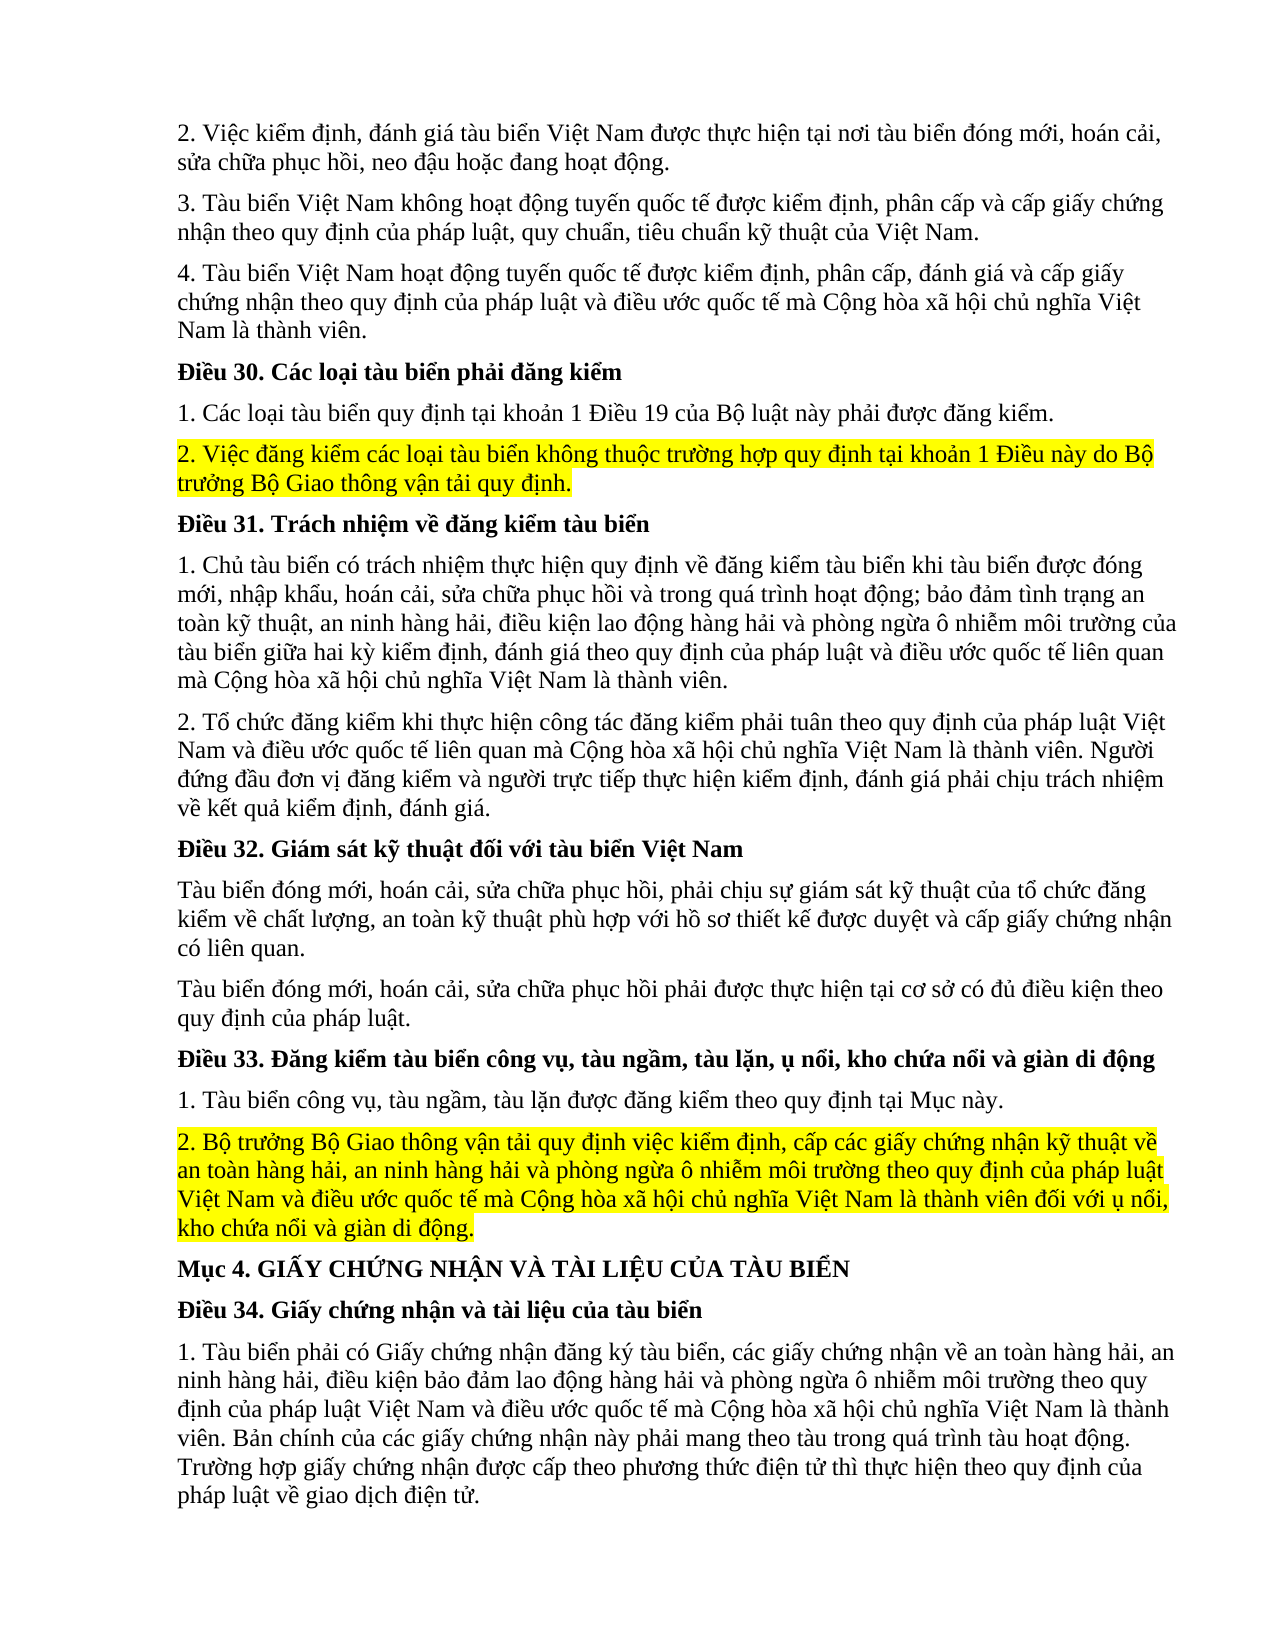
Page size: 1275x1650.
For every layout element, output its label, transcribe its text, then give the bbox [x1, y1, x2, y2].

text Điều 31. Trách nhiệm về đăng kiểm tàu biển [177, 509, 1186, 538]
text Điều 34. Giấy chứng nhận và tài liệu của tàu biển [177, 1296, 1186, 1324]
text 1. Tàu biển công vụ, tàu ngầm, tàu lặn được đăng kiểm theo quy định tại Mục này. [177, 1086, 1186, 1114]
text Tàu biển đóng mới, hoán cải, sửa chữa phục hồi phải được thực hiện tại cơ sở có đủ điều kiện theo quy định của pháp luật. [177, 974, 1186, 1032]
text 4. Tàu biển Việt Nam hoạt động tuyến quốc tế được kiểm định, phân cấp, đánh giá và cấp giấy chứng nhận theo quy định của pháp luật và điều ước quốc tế mà Cộng hòa xã hội chủ nghĩa Việt Nam là thành viên. [177, 258, 1186, 344]
text Tàu biển đóng mới, hoán cải, sửa chữa phục hồi, phải chịu sự giám sát kỹ thuật của tổ chức đăng kiểm về chất lượng, an toàn kỹ thuật phù hợp với hồ sơ thiết kế được duyệt và cấp giấy chứng nhận có liên quan. [177, 876, 1186, 962]
text Mục 4. GIẤY CHỨNG NHẬN VÀ TÀI LIỆU CỦA TÀU BIỂN [177, 1254, 1186, 1283]
text 1. Các loại tàu biển quy định tại khoản 1 Điều 19 của Bộ luật này phải được đăng kiểm. [177, 398, 1186, 427]
text 2. Việc đăng kiểm các loại tàu biển không thuộc trường hợp quy định tại khoản 1 Điều này do Bộ trưởng Bộ Giao thông vận tải quy định. [572, 439, 1186, 497]
text Điều 32. Giám sát kỹ thuật đối với tàu biển Việt Nam [177, 834, 1186, 863]
text Điều 33. Đăng kiểm tàu biển công vụ, tàu ngầm, tàu lặn, ụ nổi, kho chứa nổi và giàn di động [177, 1044, 1186, 1073]
text 1. Tàu biển phải có Giấy chứng nhận đăng ký tàu biển, các giấy chứng nhận về an toàn hàng hải, an ninh hàng hải, điều kiện bảo đảm lao động hàng hải và phòng ngừa ô nhiễm môi trường theo quy định của pháp luật Việt Nam và điều ước quốc tế mà Cộng hòa xã hội chủ nghĩa Việt Nam là thành viên. Bản chính của các giấy chứng nhận này phải mang theo tàu trong quá trình tàu hoạt động. Trường hợp giấy chứng nhận được cấp theo phương thức điện tử thì thực hiện theo quy định của pháp luật về giao dịch điện tử. [177, 1337, 1186, 1509]
text 1. Chủ tàu biển có trách nhiệm thực hiện quy định về đăng kiểm tàu biển khi tàu biển được đóng mới, nhập khẩu, hoán cải, sửa chữa phục hồi và trong quá trình hoạt động; bảo đảm tình trạng an toàn kỹ thuật, an ninh hàng hải, điều kiện lao động hàng hải và phòng ngừa ô nhiễm môi trường của tàu biển giữa hai kỳ kiểm định, đánh giá theo quy định của pháp luật và điều ước quốc tế liên quan mà Cộng hòa xã hội chủ nghĩa Việt Nam là thành viên. [177, 551, 1186, 694]
text Điều 30. Các loại tàu biển phải đăng kiểm [177, 357, 1186, 386]
text 3. Tàu biển Việt Nam không hoạt động tuyến quốc tế được kiểm định, phân cấp và cấp giấy chứng nhận theo quy định của pháp luật, quy chuẩn, tiêu chuẩn kỹ thuật của Việt Nam. [177, 188, 1186, 246]
text 2. Bộ trưởng Bộ Giao thông vận tải quy định việc kiểm định, cấp các giấy chứng nhận kỹ thuật về an toàn hàng hải, an ninh hàng hải và phòng ngừa ô nhiễm môi trường theo quy định của pháp luật Việt Nam và điều ước quốc tế mà Cộng hòa xã hội chủ nghĩa Việt Nam là thành viên đối với ụ nổi, kho chứa nổi và giàn di động. [474, 1127, 1186, 1242]
text 2. Việc kiểm định, đánh giá tàu biển Việt Nam được thực hiện tại nơi tàu biển đóng mới, hoán cải, sửa chữa phục hồi, neo đậu hoặc đang hoạt động. [177, 118, 1186, 176]
text 2. Tổ chức đăng kiểm khi thực hiện công tác đăng kiểm phải tuân theo quy định của pháp luật Việt Nam và điều ước quốc tế liên quan mà Cộng hòa xã hội chủ nghĩa Việt Nam là thành viên. Người đứng đầu đơn vị đăng kiểm và người trực tiếp thực hiện kiểm định, đánh giá phải chịu trách nhiệm về kết quả kiểm định, đánh giá. [177, 707, 1186, 822]
